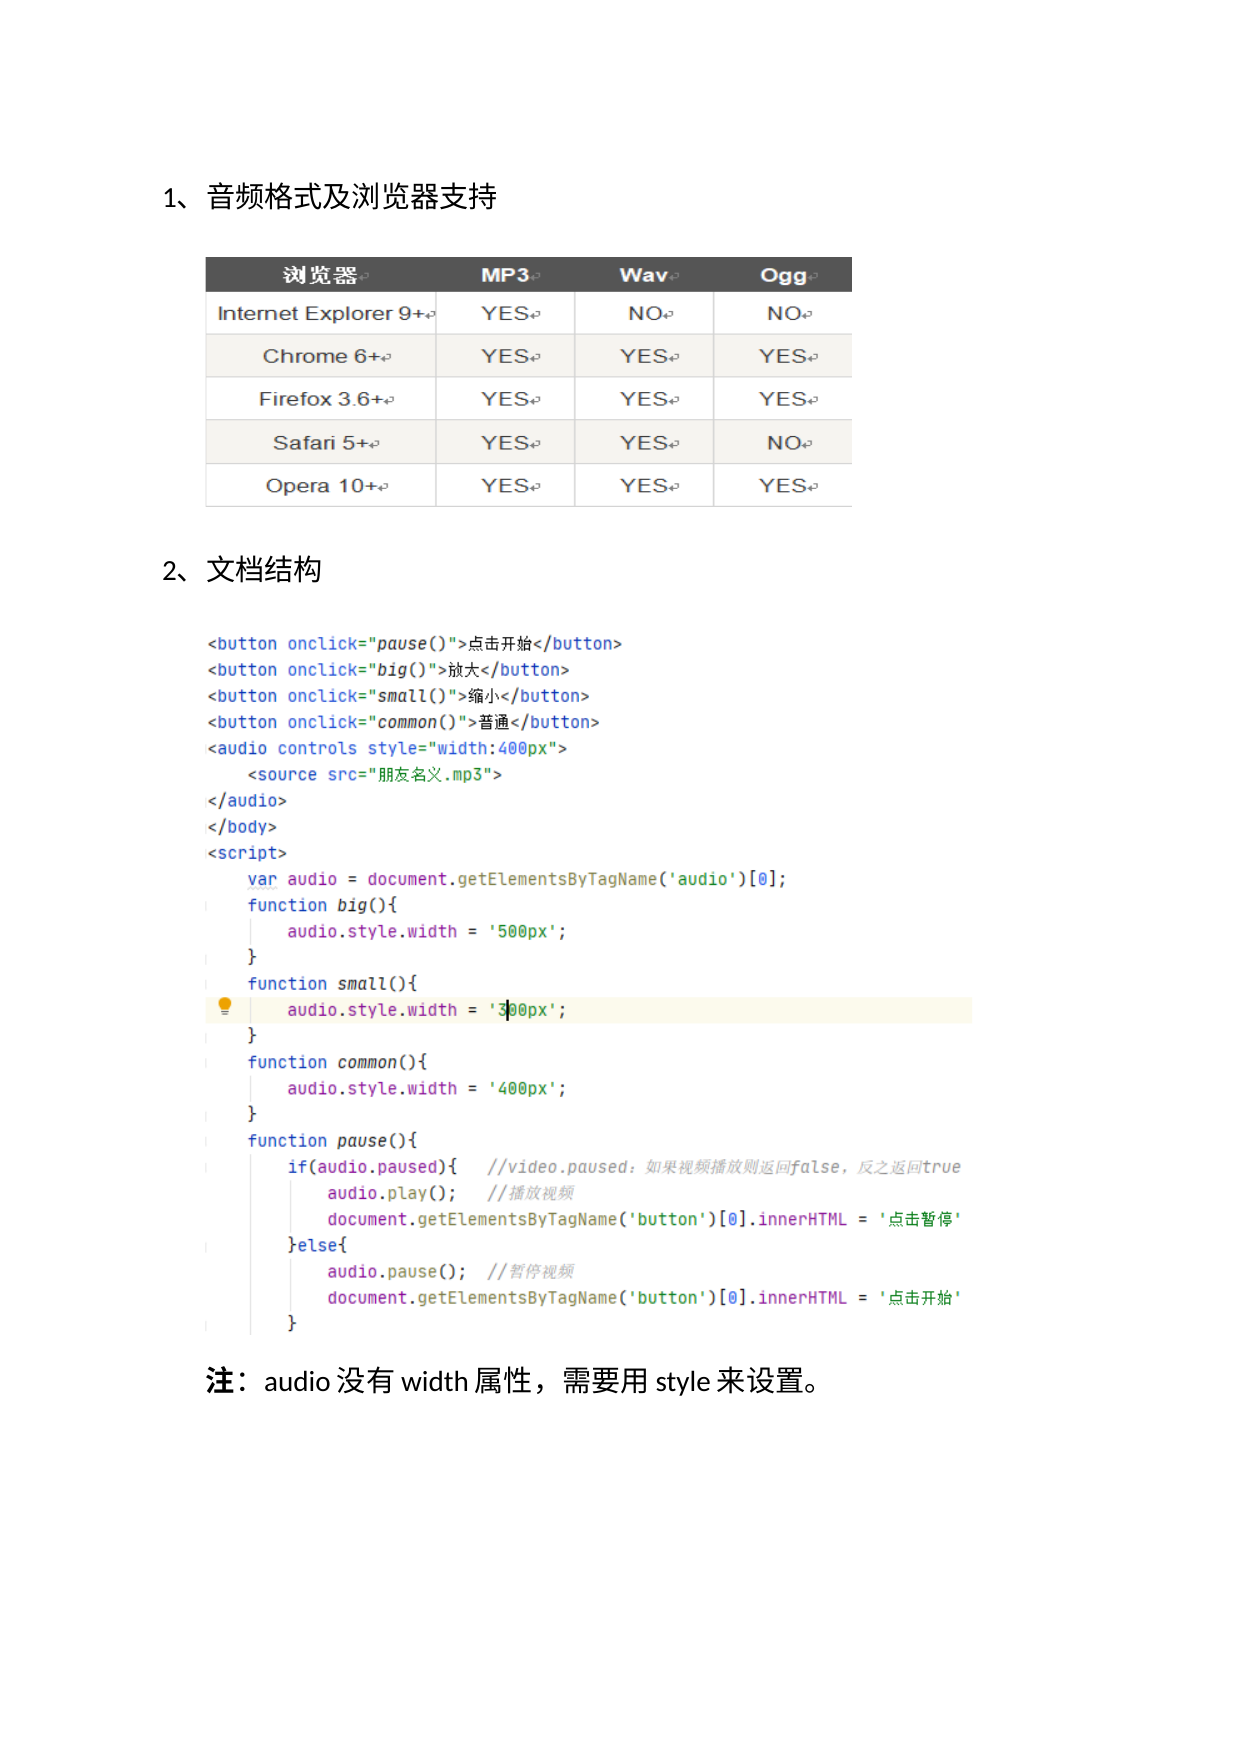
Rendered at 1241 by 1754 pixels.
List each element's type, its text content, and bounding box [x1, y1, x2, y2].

subtitle 2、文档结构 [118, 536, 1122, 601]
subtitle 1、音频格式及浏览器支持 [118, 162, 1122, 227]
text 注：audio没有width属性，需要用style来设置。 [118, 1346, 1122, 1411]
picture [205, 631, 973, 1335]
picture [205, 257, 852, 507]
